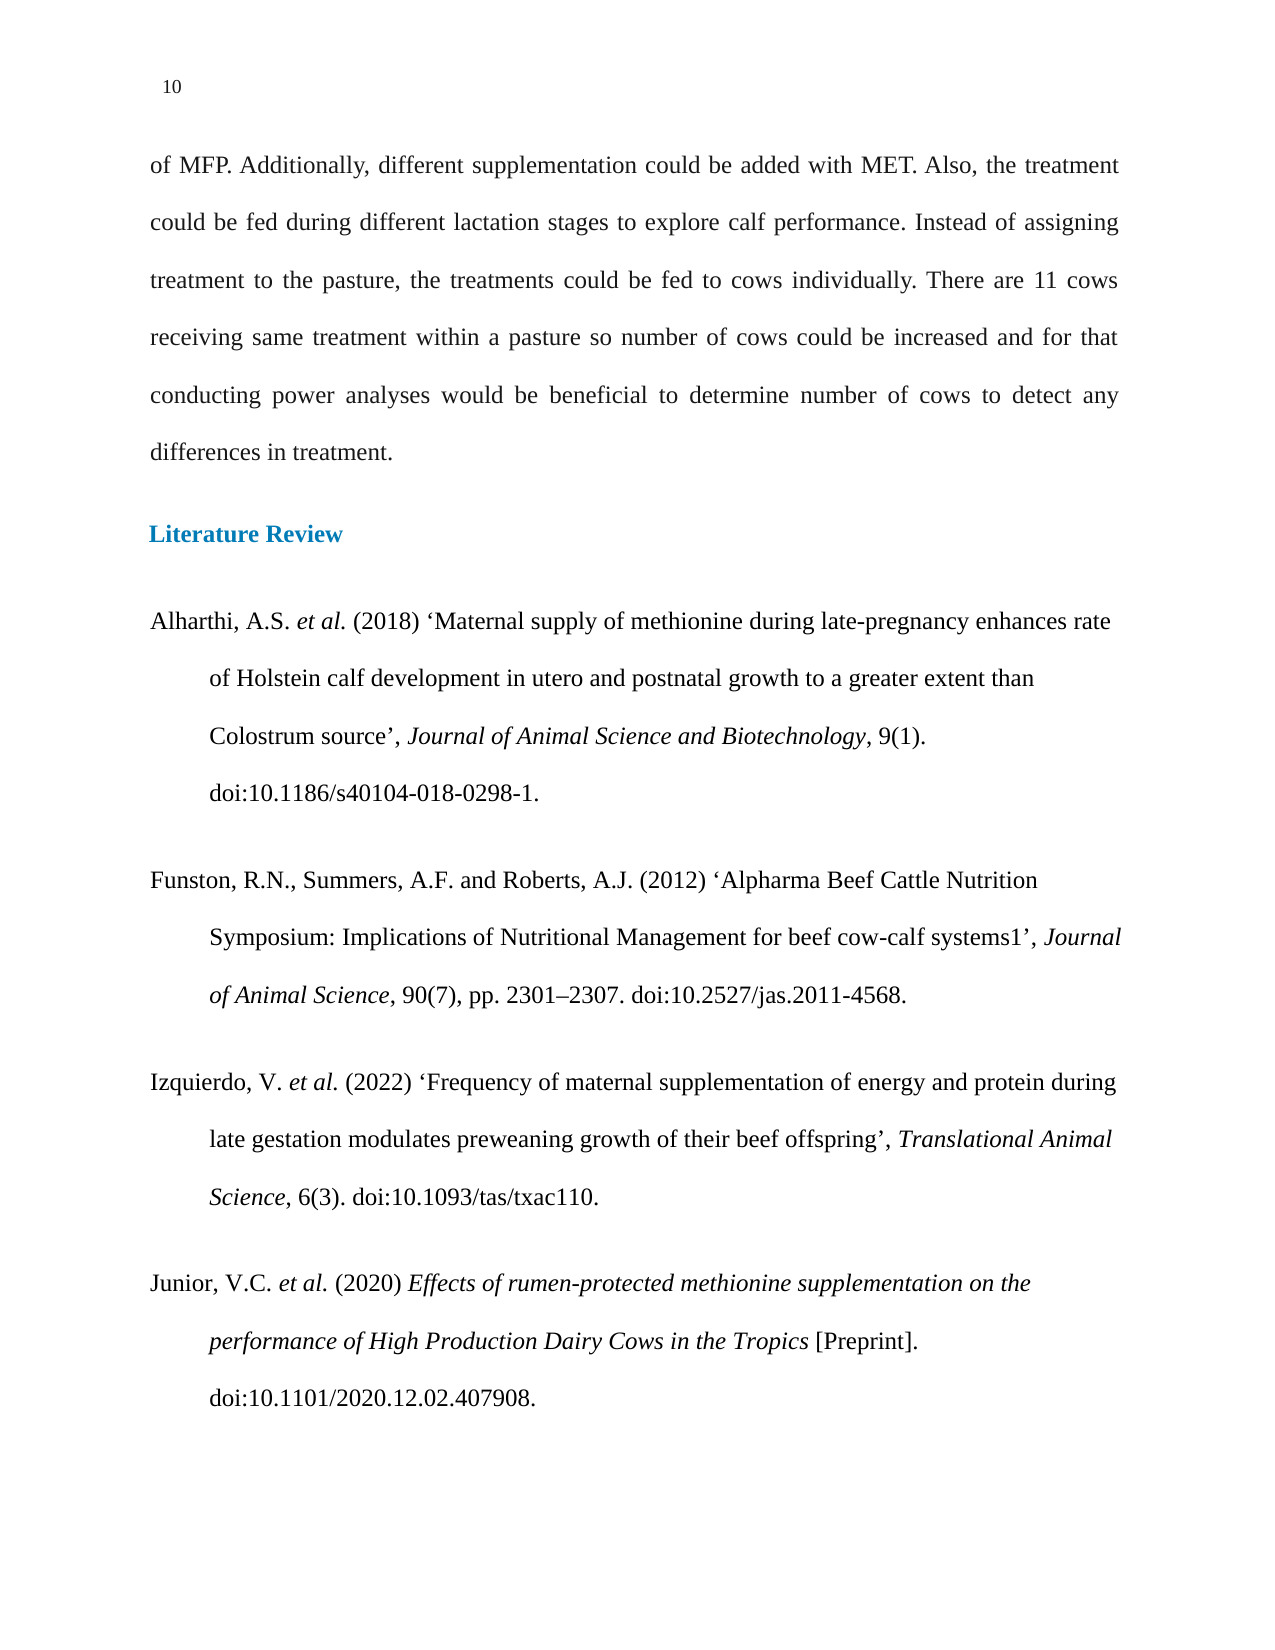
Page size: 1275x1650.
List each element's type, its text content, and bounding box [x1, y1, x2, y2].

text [150, 150, 1120, 466]
text Izquierdo, V. et al. (2022) ‘Frequency of maternal supplementation of energy and protein during late gestation modulates preweaning growth of their beef offspring’, Translational Animal Science, 6(3). doi:10.1093/tas/txac110. [150, 1067, 1125, 1210]
subtitle Literature Review [148, 519, 1120, 548]
text Alharthi, A.S. et al. (2018) ‘Maternal supply of methionine during late-pregnancy enhances rate of Holstein calf development in utero and postnatal growth to a greater extent than Colostrum source’, Journal of Animal Science and Biotechnology, 9(1). doi:10.1186/s40104-018-0298-1. [150, 606, 1125, 807]
text Funston, R.N., Summers, A.F. and Roberts, A.J. (2012) ‘Alpharma Beef Cattle Nutrition Symposium: Implications of Nutritional Management for beef cow-calf systems1’, Journal of Animal Science, 90(7), pp. 2301–2307. doi:10.2527/jas.2011-4568. [150, 865, 1125, 1009]
text Junior, V.C. et al. (2020) Effects of rumen-protected methionine supplementation on the performance of High Production Dairy Cows in the Tropics [Preprint]. doi:10.1101/2020.12.02.407908. [150, 1268, 1125, 1412]
